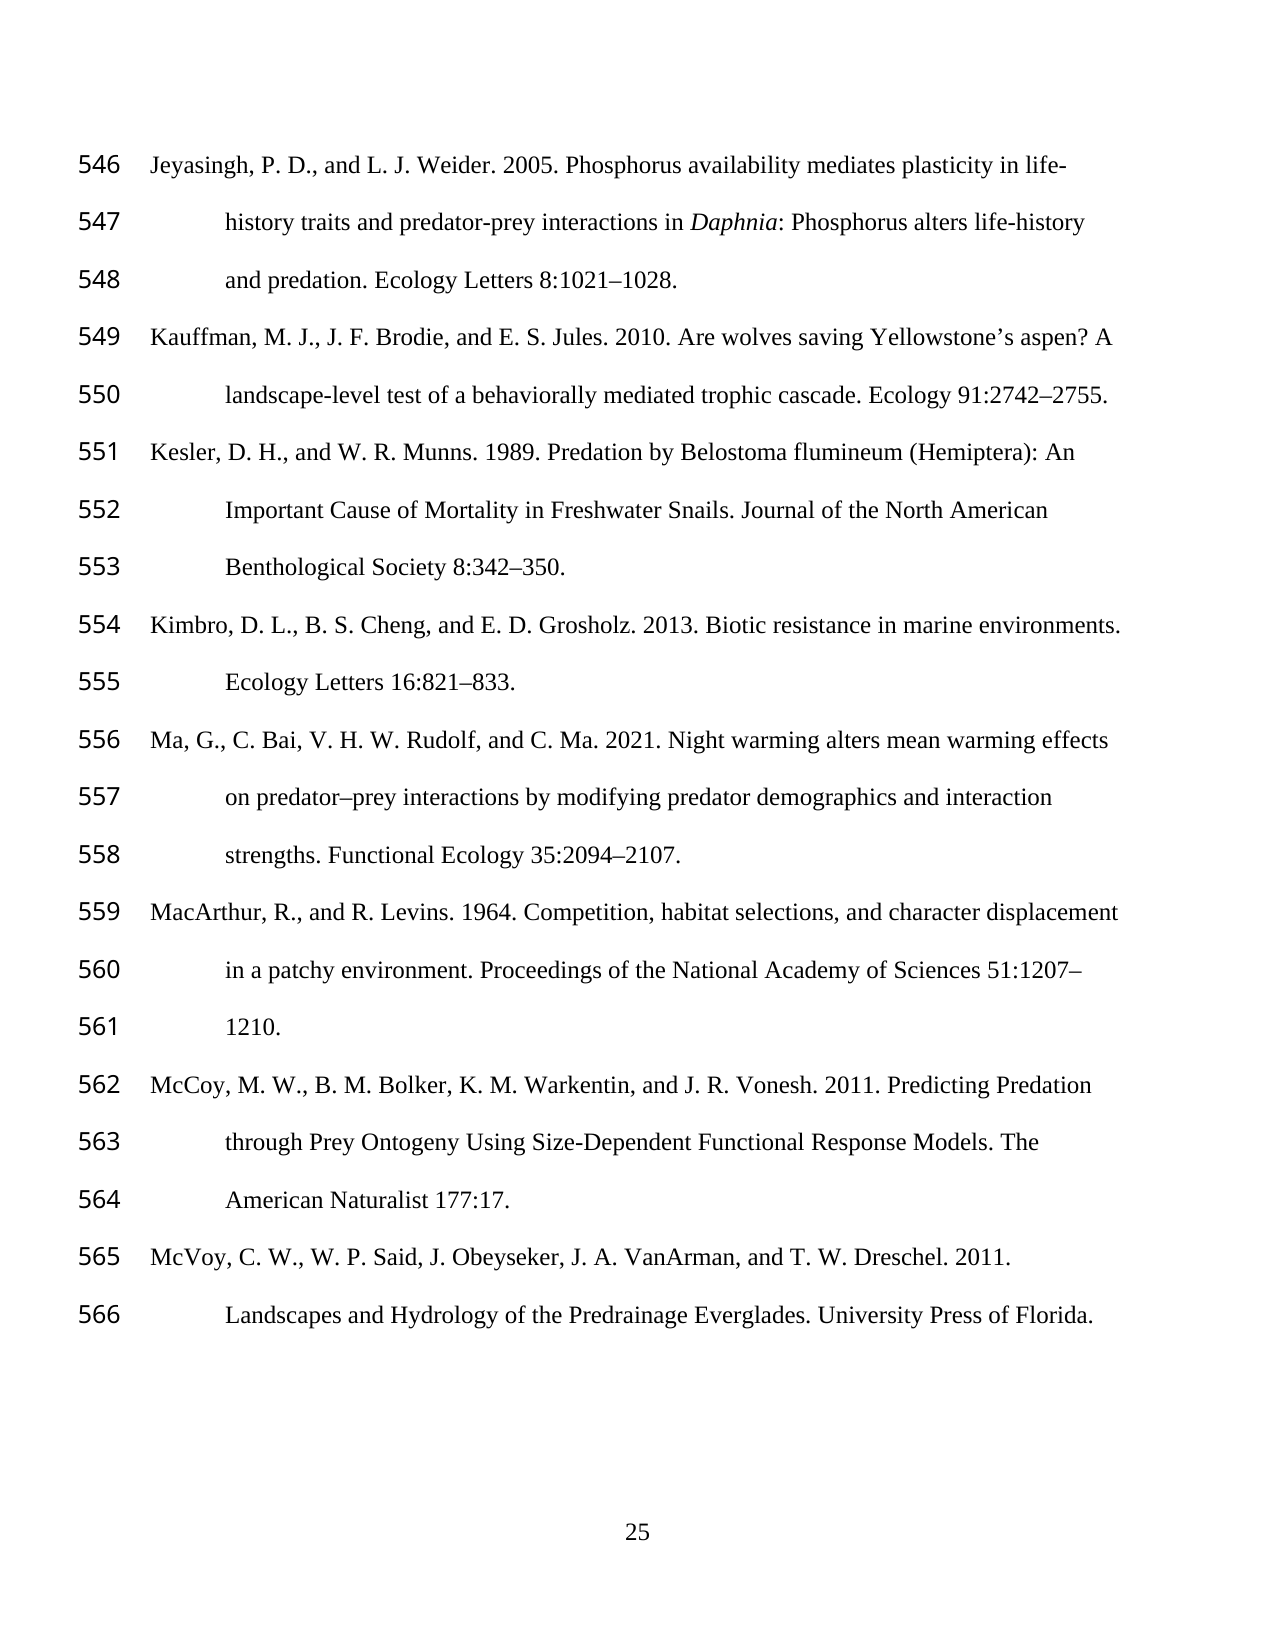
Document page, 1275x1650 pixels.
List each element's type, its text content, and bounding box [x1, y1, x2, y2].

text MacArthur, R., and R. Levins. 1964. Competition, habitat selections, and character displacement in a patchy environment. Proceedings of the National Academy of Sciences 51:1207–1210. [150, 897, 1125, 1041]
text Kesler, D. H., and W. R. Munns. 1989. Predation by Belostoma flumineum (Hemiptera): An Important Cause of Mortality in Freshwater Snails. Journal of the North American Benthological Society 8:342–350. [150, 437, 1125, 581]
text Kimbro, D. L., B. S. Cheng, and E. D. Grosholz. 2013. Biotic resistance in marine environments. Ecology Letters 16:821–833. [150, 610, 1125, 696]
text Kauffman, M. J., J. F. Brodie, and E. S. Jules. 2010. Are wolves saving Yellowstone’s aspen? A landscape‐level test of a behaviorally mediated trophic cascade. Ecology 91:2742–2755. [150, 322, 1125, 409]
text McCoy, M. W., B. M. Bolker, K. M. Warkentin, and J. R. Vonesh. 2011. Predicting Predation through Prey Ontogeny Using Size-Dependent Functional Response Models. The American Naturalist 177:17. [150, 1070, 1125, 1214]
text Ma, G., C. Bai, V. H. W. Rudolf, and C. Ma. 2021. Night warming alters mean warming effects on predator–prey interactions by modifying predator demographics and interaction strengths. Functional Ecology 35:2094–2107. [150, 725, 1125, 869]
text McVoy, C. W., W. P. Said, J. Obeyseker, J. A. VanArman, and T. W. Dreschel. 2011. Landscapes and Hydrology of the Predrainage Everglades. University Press of Florida. [150, 1242, 1125, 1329]
text Jeyasingh, P. D., and L. J. Weider. 2005. Phosphorus availability mediates plasticity in life-history traits and predator-prey interactions in Daphnia: Phosphorus alters life-history and predation. Ecology Letters 8:1021–1028. [150, 150, 1125, 294]
